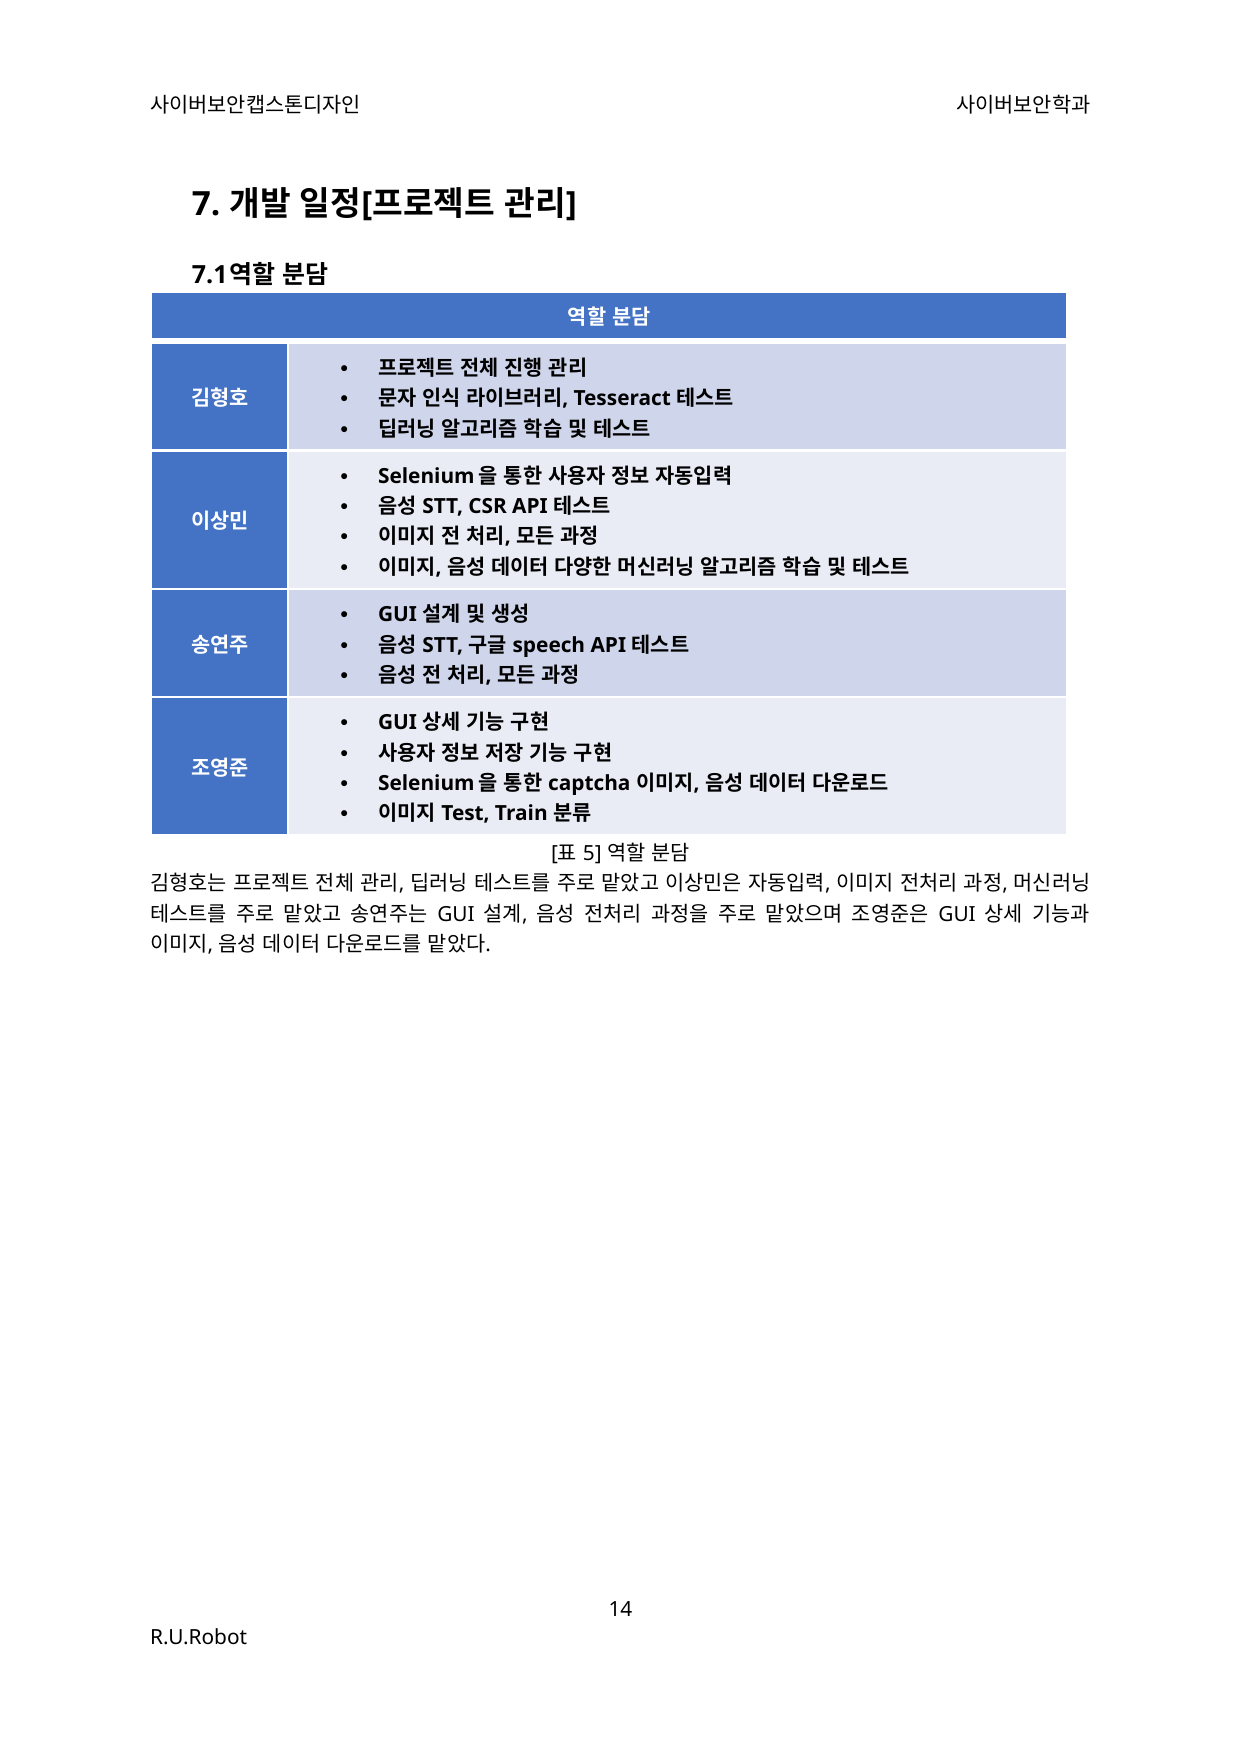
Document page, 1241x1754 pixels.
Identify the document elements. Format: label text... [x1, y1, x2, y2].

text [표 5] 역할 분담 [150, 836, 1090, 867]
table_cell GUI 상세 기능 구현 사용자 정보 저장 기능 구현 Selenium을 통한 captcha 이미지, 음성 데이터 다운로드 이미지 Test, Train 분류 [289, 698, 1066, 834]
text 김형호는 프로젝트 전체 관리, 딥러닝 테스트를 주로 맡았고 이상민은 자동입력, 이미지 전처리 과정, 머신러닝 테스트를 주로 맡았고 송연주는 GUI 설계, 음성 전처리 과정을 주로 맡았으며 조영준은 GUI 상세 기능과 이미지, 음성 데이터 다운로드를 맡았다. [150, 867, 1090, 957]
table_header 역할 분담 [152, 293, 1066, 338]
table_cell 프로젝트 전체 진행 관리 문자 인식 라이브러리, Tesseract 테스트 딥러닝 알고리즘 학습 및 테스트 [289, 344, 1066, 449]
table_cell 김형호 [152, 344, 287, 449]
list 개발 일정[프로젝트 관리] [192, 177, 1090, 226]
table_cell GUI 설계 및 생성 음성 STT, 구글 speech API 테스트 음성 전 처리, 모든 과정 [289, 590, 1066, 696]
table_cell Selenium을 통한 사용자 정보 자동입력 음성 STT, CSR API 테스트 이미지 전 처리, 모든 과정 이미지, 음성 데이터 다양한 머신러닝 알고리즘 학습 및 테스트 [289, 452, 1066, 588]
table_cell 송연주 [152, 590, 287, 696]
table_cell 조영준 [152, 698, 287, 834]
list 역할 분담 [192, 254, 1090, 290]
table_cell 이상민 [152, 452, 287, 588]
